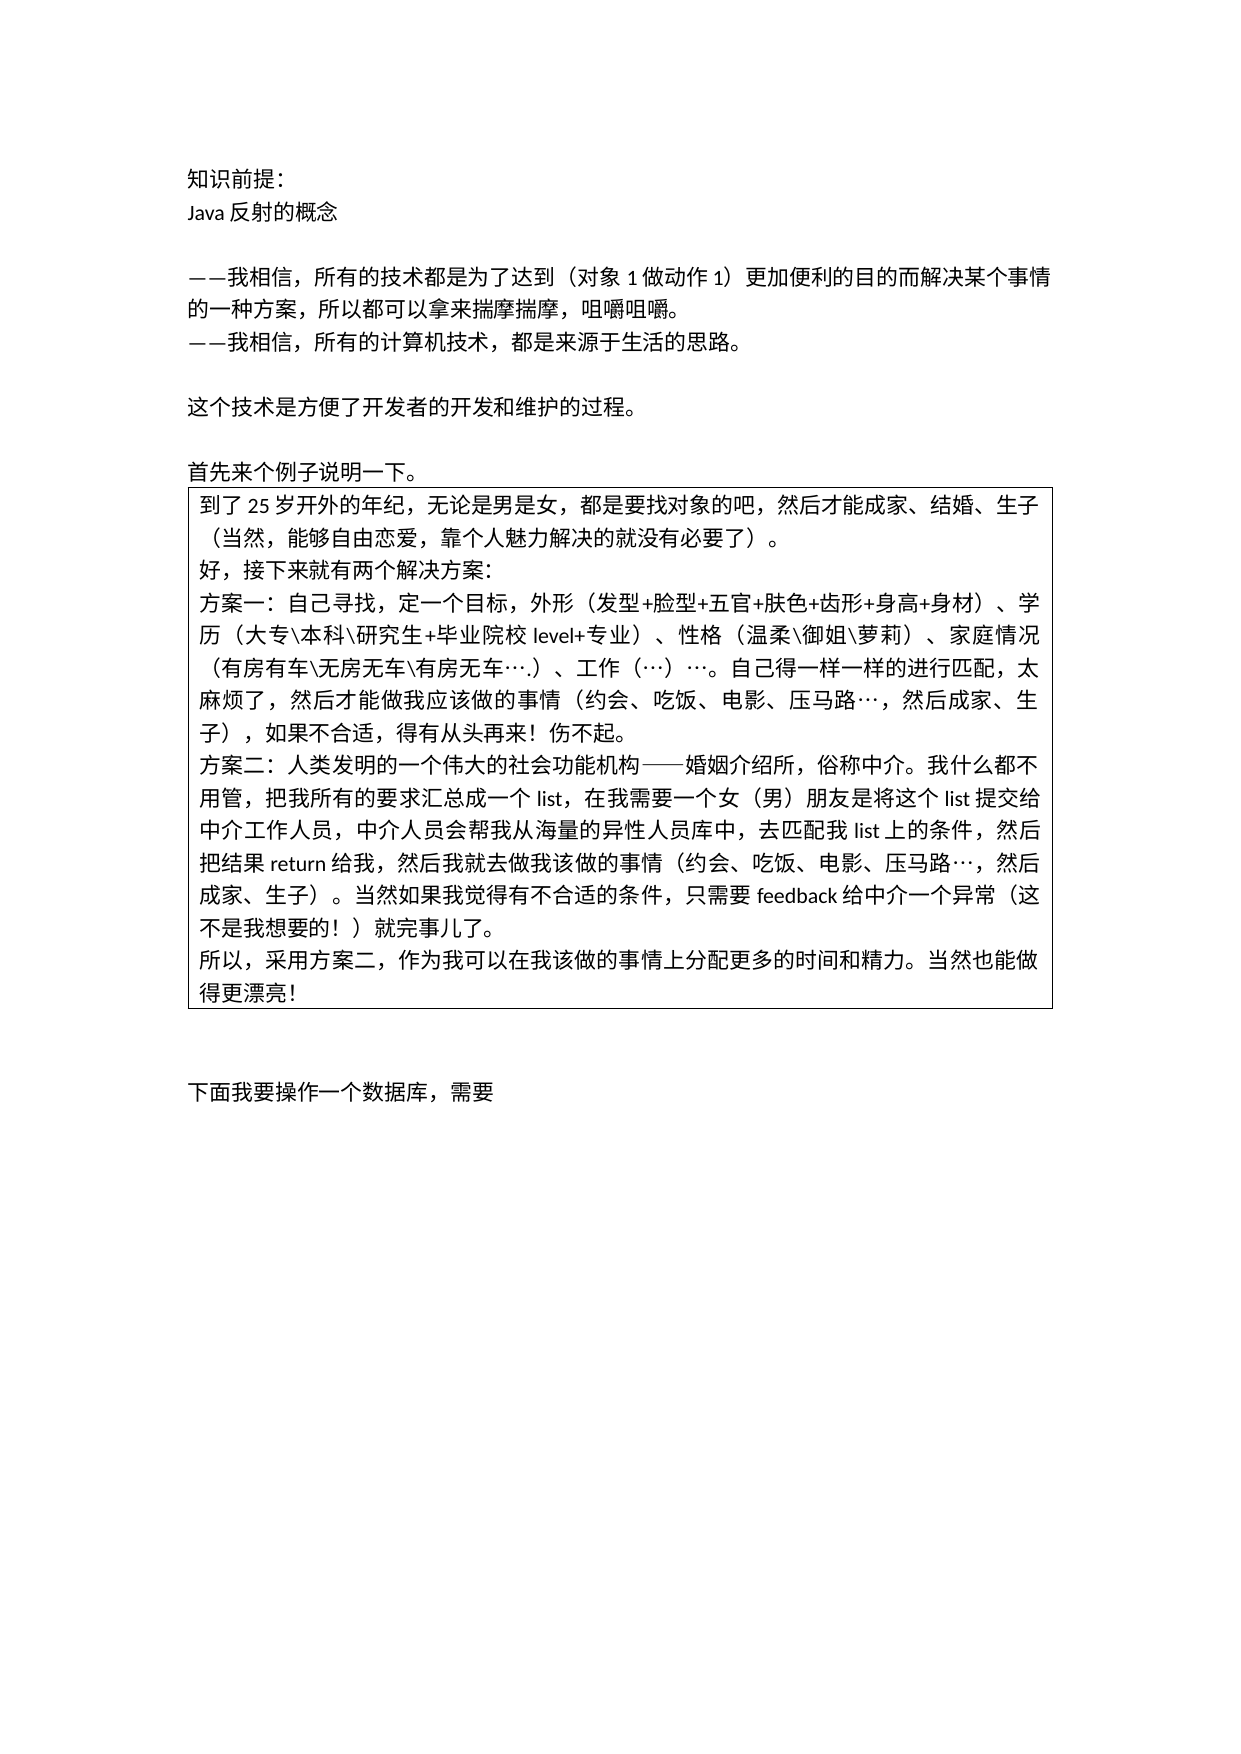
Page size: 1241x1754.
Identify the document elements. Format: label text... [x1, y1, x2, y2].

text 这个技术是方便了开发者的开发和维护的过程。 [187, 389, 1053, 422]
text ——我相信，所有的技术都是为了达到（对象1做动作1）更加便利的目的而解决某个事情的一种方案，所以都可以拿来揣摩揣摩，咀嚼咀嚼。 [187, 259, 1053, 324]
text 首先来个例子说明一下。 [187, 454, 1053, 487]
text 知识前提： [187, 162, 1053, 194]
text Java反射的概念 [187, 194, 1053, 227]
text ——我相信，所有的计算机技术，都是来源于生活的思路。 [187, 324, 1053, 357]
table_header 到了25岁开外的年纪，无论是男是女，都是要找对象的吧，然后才能成家、结婚、生子（当然，能够自由恋爱，靠个人魅力解决的就没有必要了）。 好，接下来就有两个解决方案： 方案一：自己寻找，定一个目标，外形（发型+脸型+五官+肤色+齿形+身高+身材）、学历（大专\本科\研究生+毕业院校level+专业）、性格（温柔\御姐\萝莉）、家庭情况（有房有车\无房无车\有房无车….）、工作（…）…。自己得一样一样的进行匹配，太麻烦了，然后才能做我应该做的事情（约会、吃饭、电影、压马路…，然后成家、生子），如果不合适，得有从头再来！伤不起。 方案二：人类发明的一个伟大的社会功能机构——婚姻介绍所，俗称中介。我什么都不用管，把我所有的要求汇总成一个list，在我需要一个女（男）朋友是将这个list提交给中介工作人员，中介人员会帮我从海量的异性人员库中，去匹配我list上的条件，然后把结果return给我，然后我就去做我该做的事情（约会、吃饭、电影、压马路…，然后成家、生子）。当然如果我觉得有不合适的条件，只需要feedback给中介一个异常（这不是我想要的！）就完事儿了。 所以，采用方案二，作为我可以在我该做的事情上分配更多的时间和精力。当然也能做得更漂亮！ [189, 488, 1052, 1008]
text 下面我要操作一个数据库，需要 [187, 1074, 1053, 1107]
